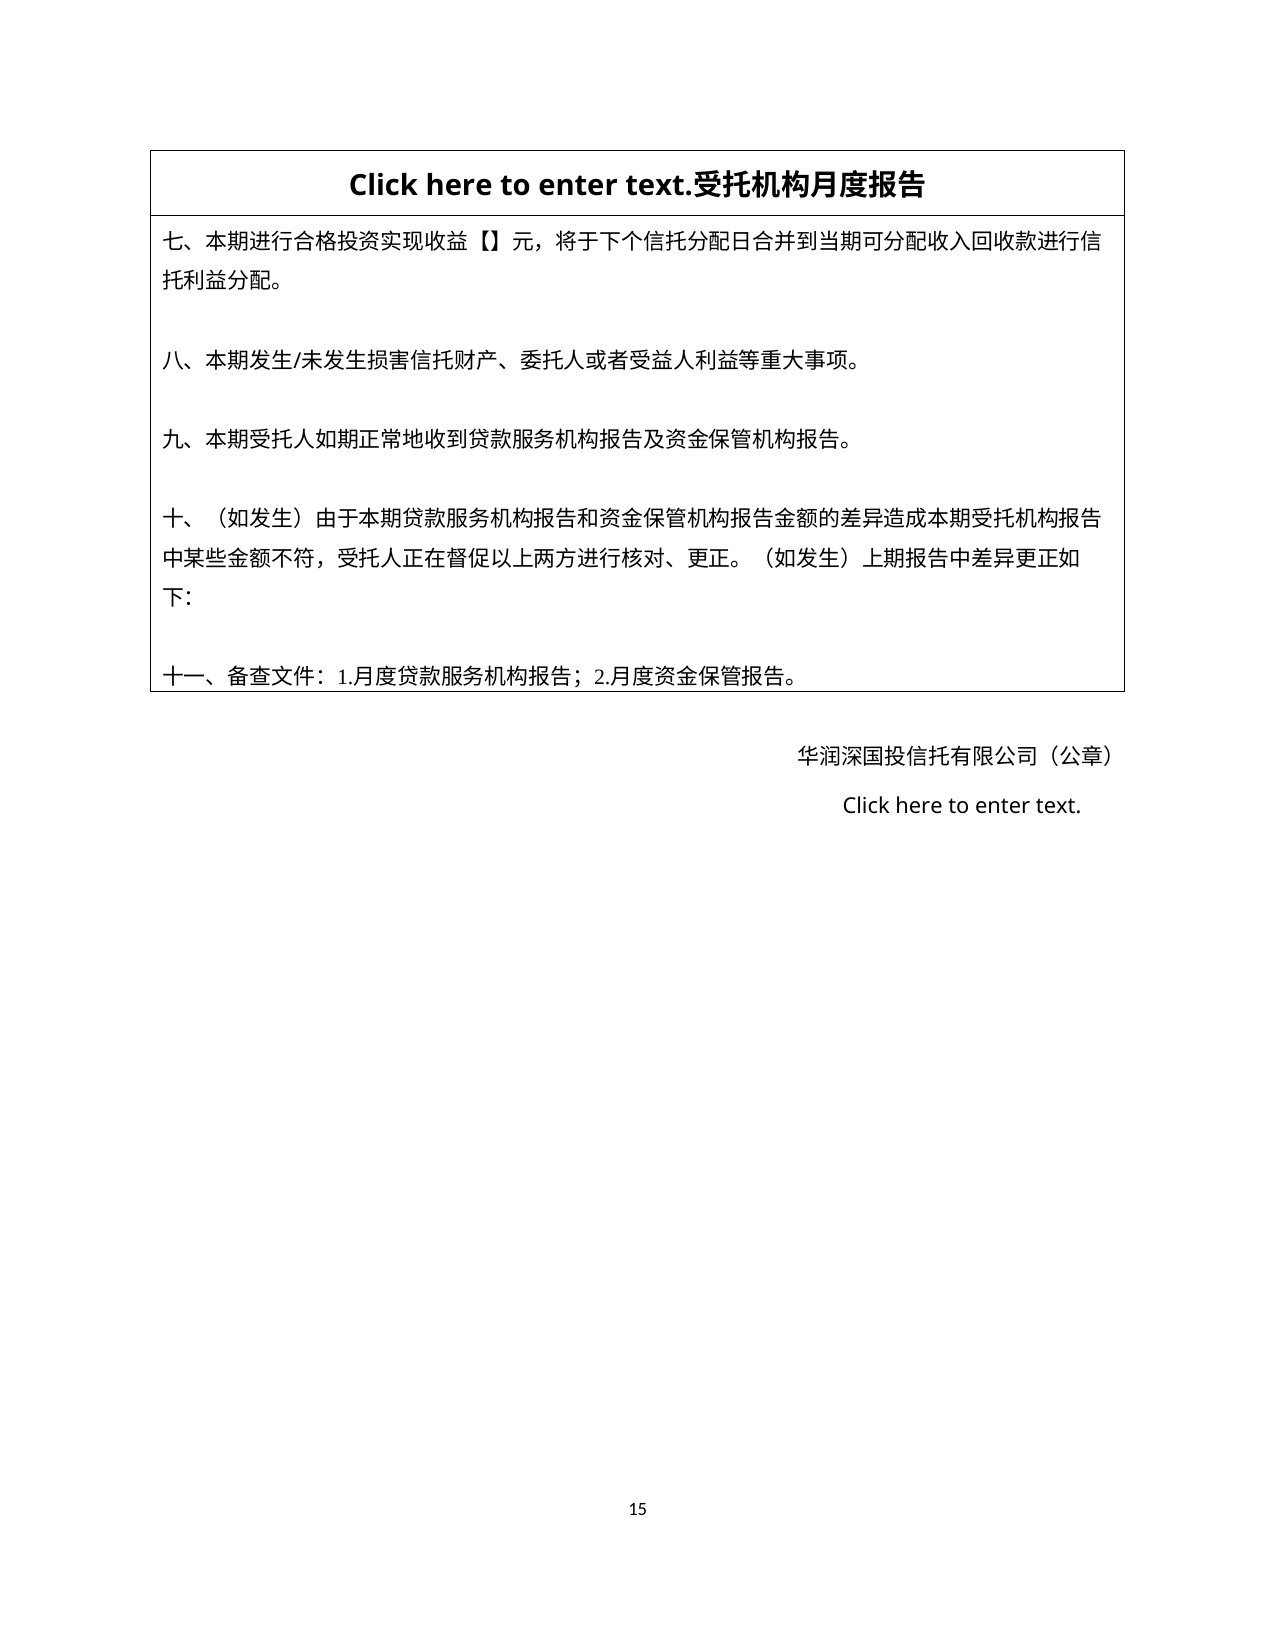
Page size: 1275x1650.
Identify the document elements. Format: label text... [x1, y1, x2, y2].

table_cell 七、本期进行合格投资实现收益【】元，将于下个信托分配日合并到当期可分配收入回收款进行信托利益分配。 八、本期发生/未发生损害信托财产、委托人或者受益人利益等重大事项。 九、本期受托人如期正常地收到贷款服务机构报告及资金保管机构报告。 十、（如发生）由于本期贷款服务机构报告和资金保管机构报告金额的差异造成本期受托机构报告中某些金额不符，受托人正在督促以上两方进行核对、更正。（如发生）上期报告中差异更正如下： 十一、备查文件：1.月度贷款服务机构报告；2.月度资金保管报告。 [151, 216, 1124, 691]
text 华润深国投信托有限公司（公章） [150, 739, 1125, 771]
table_header 受托机构月度报告 [151, 151, 1124, 215]
